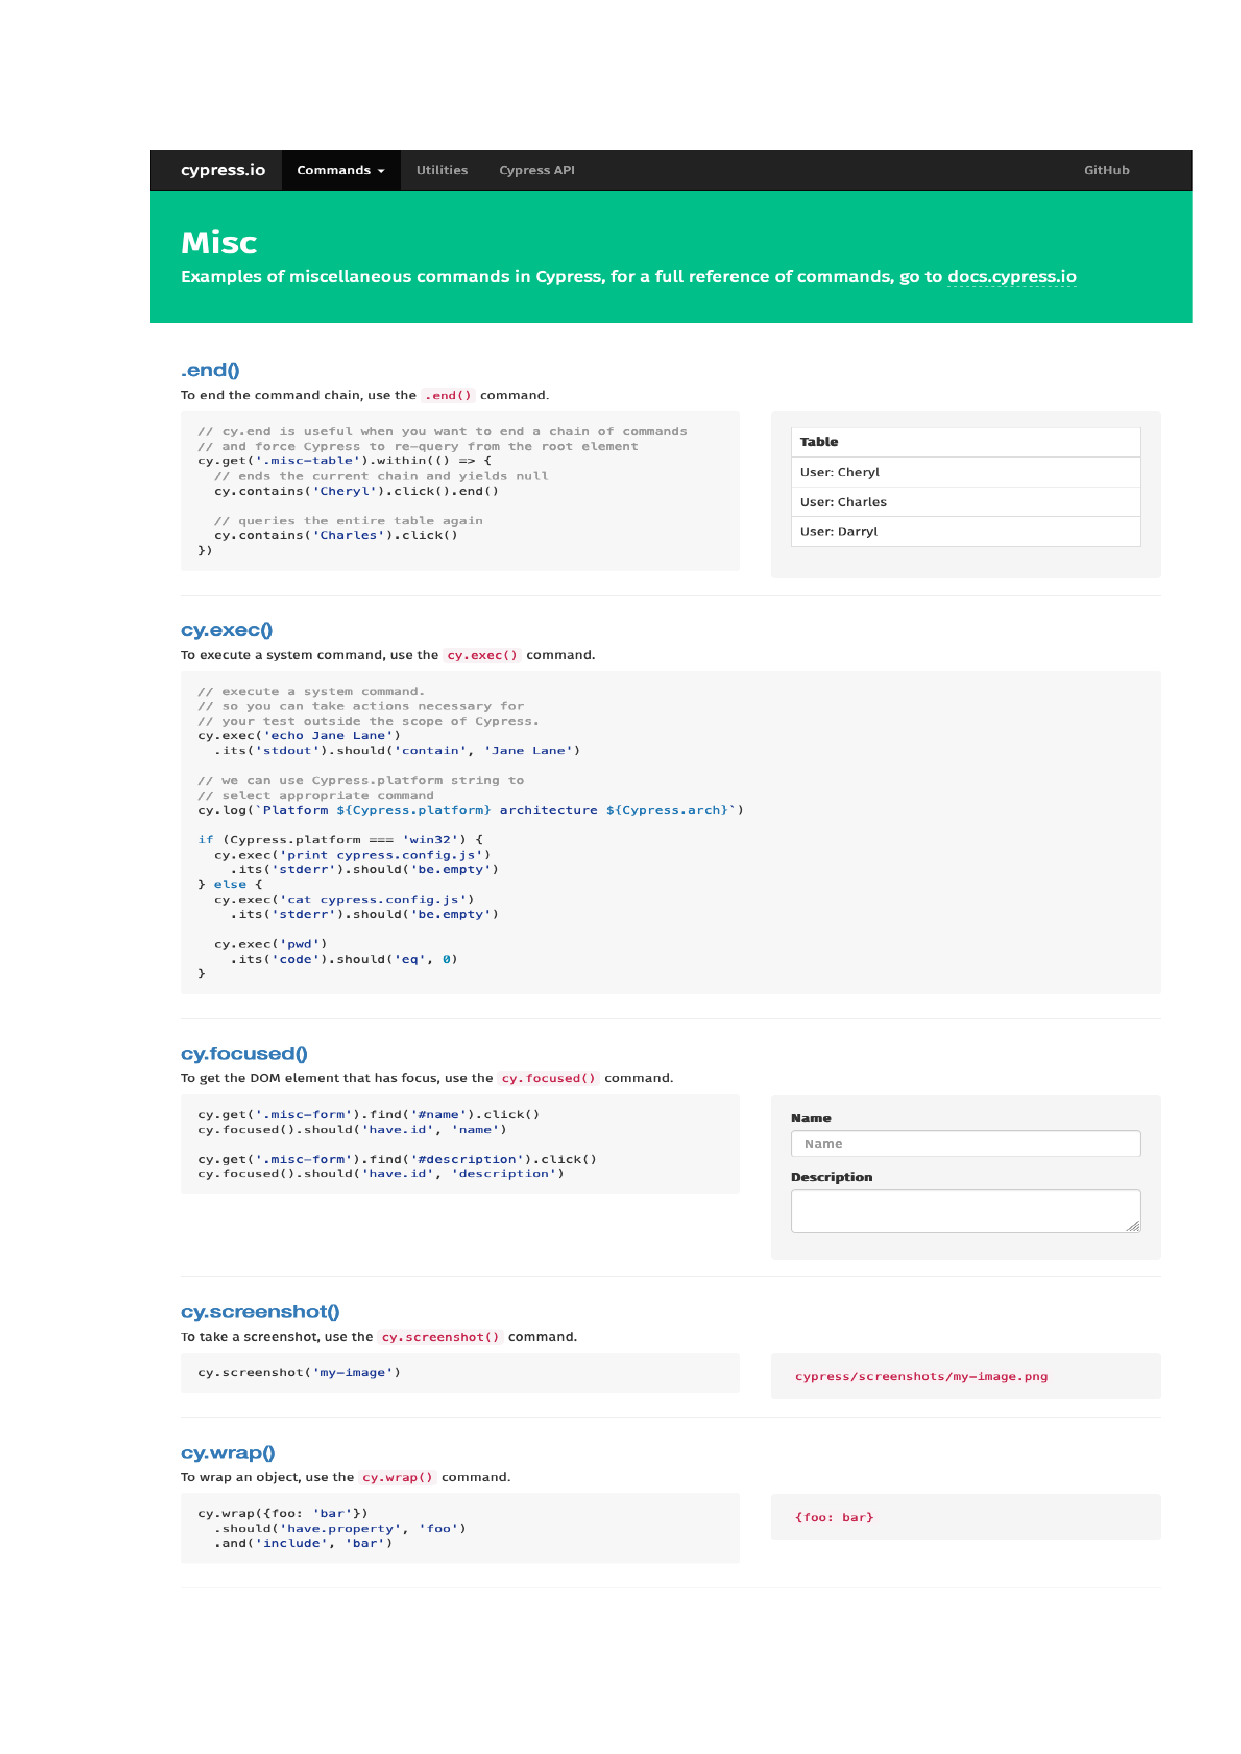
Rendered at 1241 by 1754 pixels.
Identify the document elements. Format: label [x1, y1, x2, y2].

picture [150, 150, 1193, 1604]
